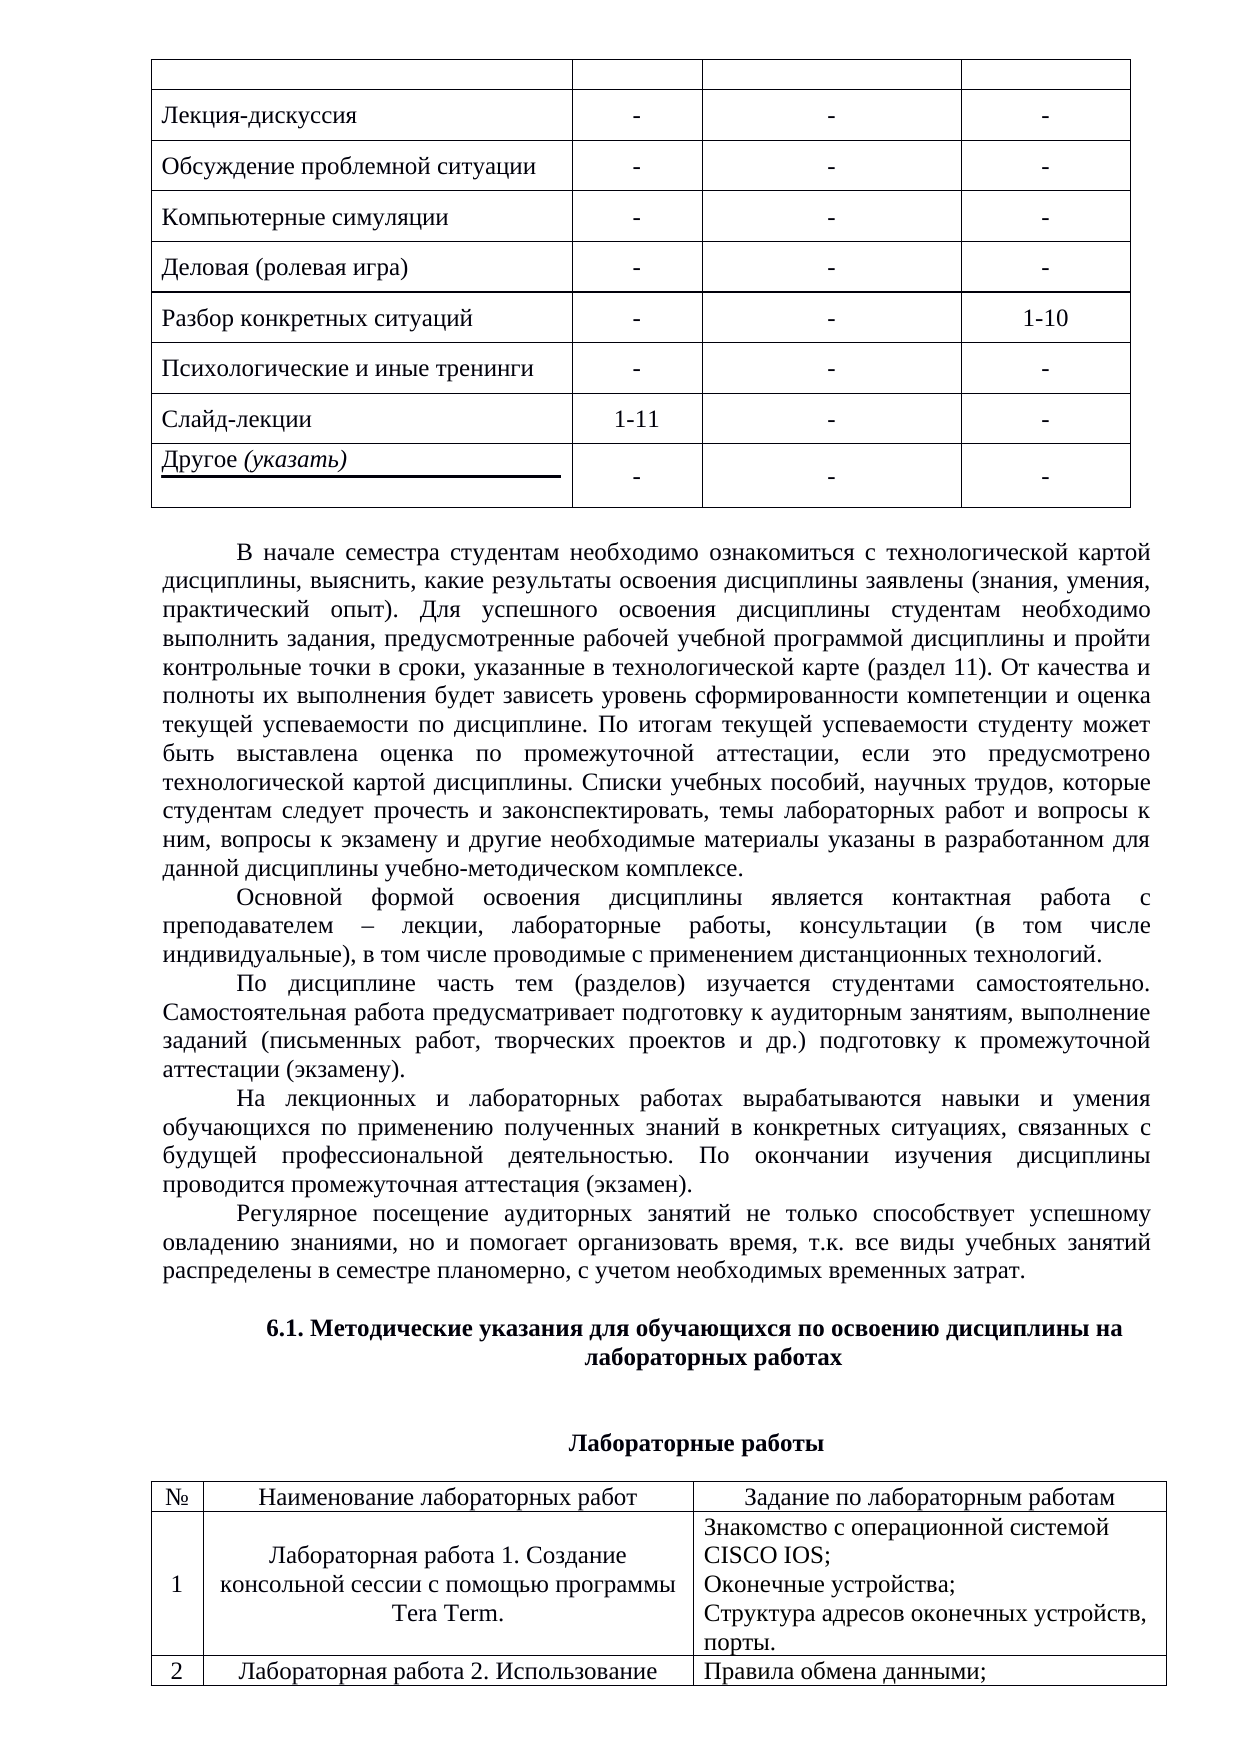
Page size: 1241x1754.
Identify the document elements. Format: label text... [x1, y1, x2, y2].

table_cell Обсуждение проблемной ситуации [152, 141, 572, 190]
table_cell - [573, 293, 702, 342]
table_cell - [573, 343, 702, 393]
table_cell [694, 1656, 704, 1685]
table_cell - [703, 444, 961, 507]
table_header Задание по лабораторным работам [694, 1482, 1166, 1511]
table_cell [204, 1656, 693, 1685]
table_cell 1-11 [573, 394, 702, 443]
table_cell - [962, 444, 1130, 507]
table_cell Другое (указать) [152, 444, 572, 507]
table_cell - [962, 90, 1130, 139]
list 6.1. Методические указания для обучающихся по освоению дисциплины на лабораторных работах [237, 1313, 1152, 1371]
table_cell - [962, 191, 1130, 241]
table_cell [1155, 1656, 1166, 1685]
table_cell 2 [152, 1656, 203, 1685]
table_cell - [573, 141, 702, 190]
table_cell Лабораторная работа 1. Создание консольной сессии с помощью программы Tera Term. [204, 1512, 693, 1655]
table_cell Разбор конкретных ситуаций [152, 293, 572, 342]
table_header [703, 60, 961, 89]
text В начале семестра студентам необходимо ознакомиться с технологической картой дисциплины, выяснить, какие результаты освоения дисциплины заявлены (знания, умения, практический опыт). Для успешного освоения дисциплины студентам необходимо выполнить задания, предусмотренные рабочей учебной программой дисциплины и пройти контрольные точки в сроки, указанные в технологической карте (раздел 11). От качества и полноты их выполнения будет зависеть уровень сформированности компетенции и оценка текущей успеваемости по дисциплине. По итогам текущей успеваемости студенту может быть выставлена оценка по промежуточной аттестации, если это предусмотрено технологической картой дисциплины. Списки учебных пособий, научных трудов, которые студентам следует прочесть и законспектировать, темы лабораторных работ и вопросы к ним, вопросы к экзамену и другие необходимые материалы указаны в разработанном для данной дисциплины учебно-методическом комплексе. [162, 537, 1152, 882]
table_cell - [962, 394, 1130, 443]
table_cell - [703, 90, 961, 139]
table_cell - [703, 242, 961, 291]
table_header № [152, 1482, 203, 1511]
table_cell Деловая (ролевая игра) [152, 242, 572, 291]
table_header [573, 60, 702, 89]
text По дисциплине часть тем (разделов) изучается студентами самостоятельно. Самостоятельная работа предусматривает подготовку к аудиторным занятиям, выполнение заданий (письменных работ, творческих проектов и др.) подготовку к промежуточной аттестации (экзамену). [162, 968, 1152, 1083]
text Основной формой освоения дисциплины является контактная работа с преподавателем – лекции, лабораторные работы, консультации (в том числе индивидуальные), в том числе проводимые с применением дистанционных технологий. [162, 882, 1152, 968]
table_cell - [703, 343, 961, 393]
table_cell - [703, 141, 961, 190]
table_cell - [573, 191, 702, 241]
table_cell - [703, 191, 961, 241]
table_cell - [573, 242, 702, 291]
text Регулярное посещение аудиторных занятий не только способствует успешному овладению знаниями, но и помогает организовать время, т.к. все виды учебных занятий распределены в семестре планомерно, с учетом необходимых временных затрат. [162, 1198, 1152, 1284]
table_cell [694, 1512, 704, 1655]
table_cell - [573, 444, 702, 507]
table_cell - [962, 343, 1130, 393]
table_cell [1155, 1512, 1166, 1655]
table_cell - [962, 141, 1130, 190]
text На лекционных и лабораторных работах вырабатываются навыки и умения обучающихся по применению полученных знаний в конкретных ситуациях, связанных с будущей профессиональной деятельностью. По окончании изучения дисциплины проводится промежуточная аттестация (экзамен). [162, 1083, 1152, 1198]
table_cell 1 [152, 1512, 203, 1655]
table_cell - [703, 394, 961, 443]
table_header Наименование лабораторных работ [204, 1482, 693, 1511]
table_cell 1-10 [962, 293, 1130, 342]
table_cell - [703, 293, 961, 342]
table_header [962, 60, 1130, 89]
text Лабораторные работы [241, 1428, 1152, 1457]
table_cell - [573, 90, 702, 139]
table_cell Слайд-лекции [152, 394, 572, 443]
table_cell Компьютерные симуляции [152, 191, 572, 241]
table_cell Психологические и иные тренинги [152, 343, 572, 393]
table_cell Лекция-дискуссия [152, 90, 572, 139]
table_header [152, 60, 572, 89]
table_cell - [962, 242, 1130, 291]
